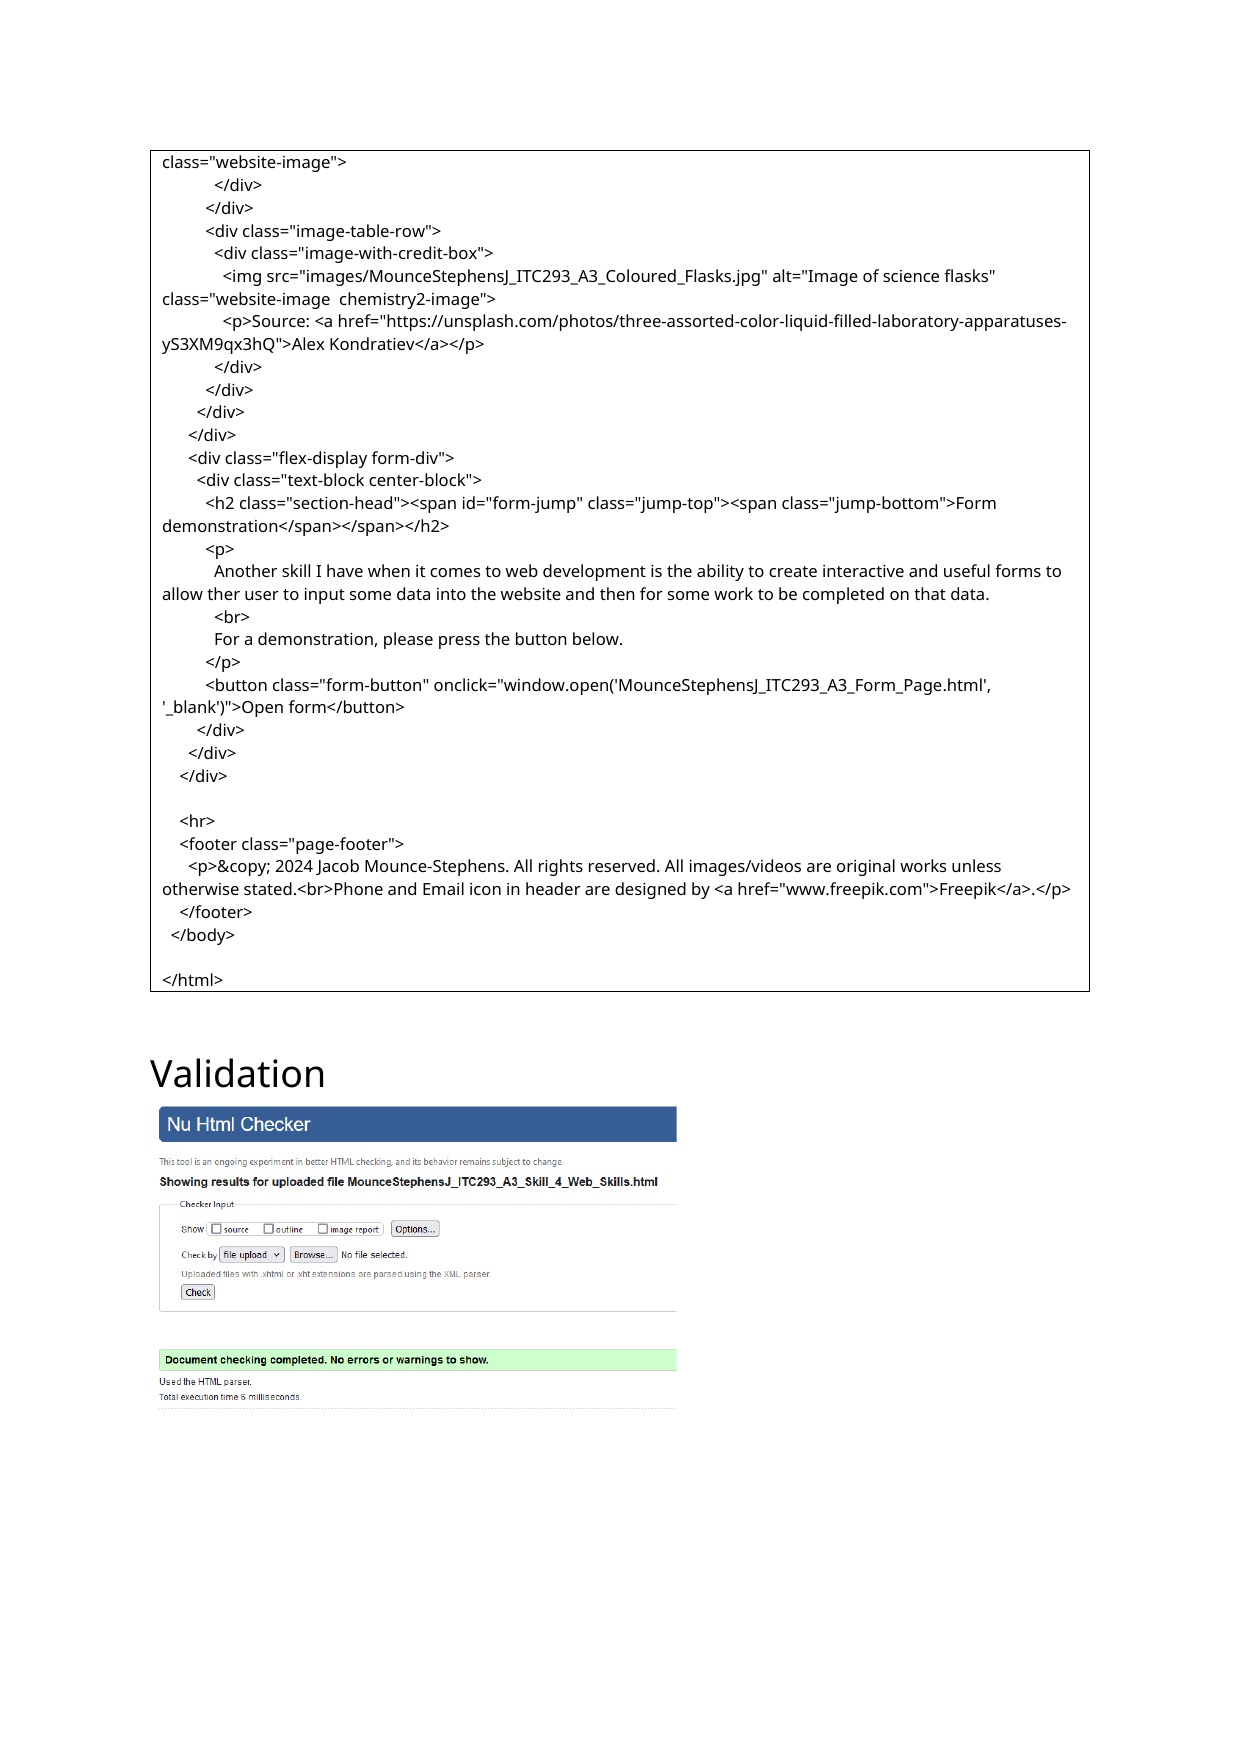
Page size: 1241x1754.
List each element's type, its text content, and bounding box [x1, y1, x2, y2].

subtitle Validation [150, 1048, 1090, 1099]
picture [150, 1098, 677, 1425]
